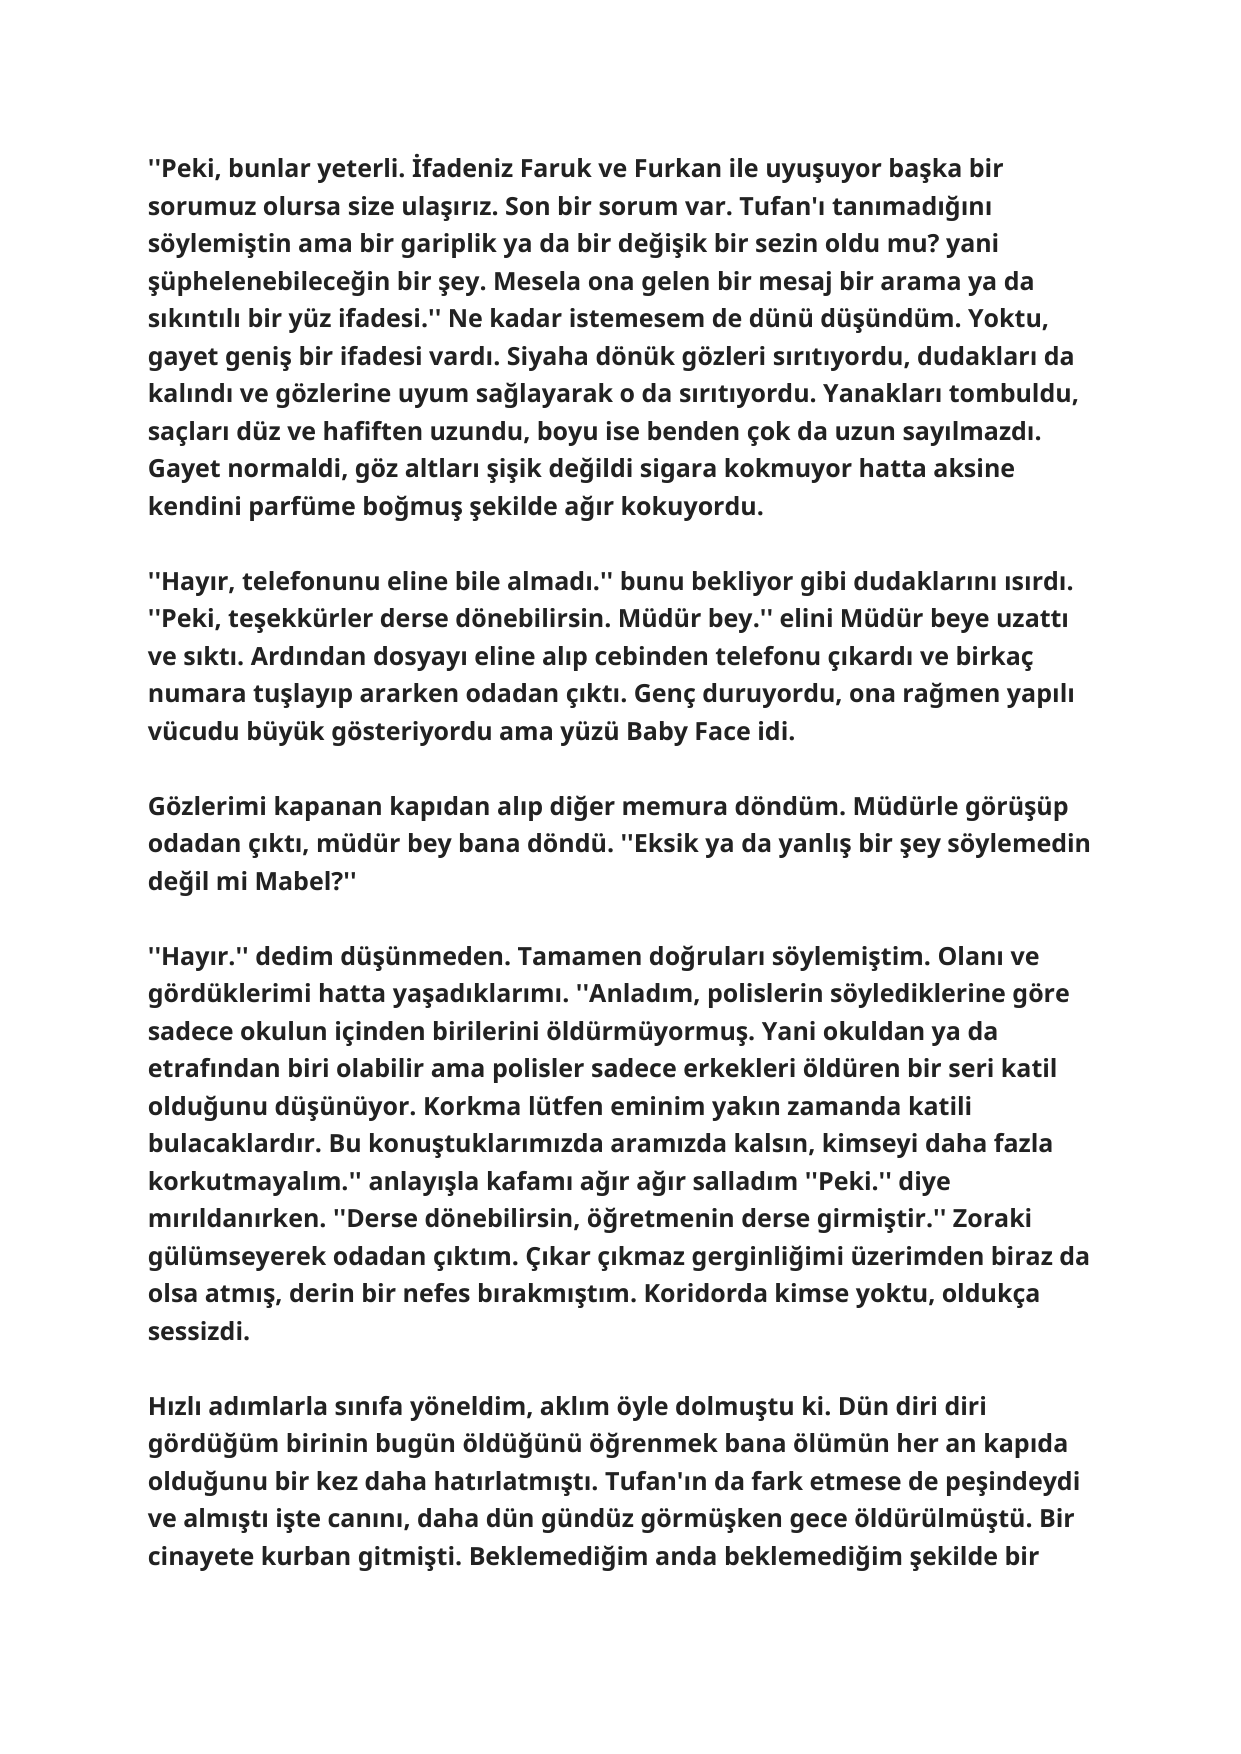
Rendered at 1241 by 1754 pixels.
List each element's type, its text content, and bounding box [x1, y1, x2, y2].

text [148, 1385, 1093, 1573]
text ''Hayır, telefonunu eline bile almadı.'' bunu bekliyor gibi dudaklarını ısırdı. ''Peki, teşekkürler derse dönebilirsin. Müdür bey.'' elini Müdür beye uzattı ve sıktı. Ardından dosyayı eline alıp cebinden telefonu çıkardı ve birkaç numara tuşlayıp ararken odadan çıktı. Genç duruyordu, ona rağmen yapılı vücudu büyük gösteriyordu ama yüzü Baby Face idi. [148, 560, 1093, 748]
text ''Hayır.'' dedim düşünmeden. Tamamen doğruları söylemiştim. Olanı ve gördüklerimi hatta yaşadıklarımı. ''Anladım, polislerin söylediklerine göre sadece okulun içinden birilerini öldürmüyormuş. Yani okuldan ya da etrafından biri olabilir ama polisler sadece erkekleri öldüren bir seri katil olduğunu düşünüyor. Korkma lütfen eminim yakın zamanda katili bulacaklardır. Bu konuştuklarımızda aramızda kalsın, kimseyi daha fazla korkutmayalım.'' anlayışla kafamı ağır ağır salladım ''Peki.'' diye mırıldanırken. ''Derse dönebilirsin, öğretmenin derse girmiştir.'' Zoraki gülümseyerek odadan çıktım. Çıkar çıkmaz gerginliğimi üzerimden biraz da olsa atmış, derin bir nefes bırakmıştım. Koridorda kimse yoktu, oldukça sessizdi. [148, 935, 1093, 1348]
text ''Peki, bunlar yeterli. İfadeniz Faruk ve Furkan ile uyuşuyor başka bir sorumuz olursa size ulaşırız. Son bir sorum var. Tufan'ı tanımadığını söylemiştin ama bir gariplik ya da bir değişik bir sezin oldu mu? yani şüphelenebileceğin bir şey. Mesela ona gelen bir mesaj bir arama ya da sıkıntılı bir yüz ifadesi.'' Ne kadar istemesem de dünü düşündüm. Yoktu, gayet geniş bir ifadesi vardı. Siyaha dönük gözleri sırıtıyordu, dudakları da kalındı ve gözlerine uyum sağlayarak o da sırıtıyordu. Yanakları tombuldu, saçları düz ve hafiften uzundu, boyu ise benden çok da uzun sayılmazdı. Gayet normaldi, göz altları şişik değildi sigara kokmuyor hatta aksine kendini parfüme boğmuş şekilde ağır kokuyordu. [148, 148, 1093, 523]
text Gözlerimi kapanan kapıdan alıp diğer memura döndüm. Müdürle görüşüp odadan çıktı, müdür bey bana döndü. ''Eksik ya da yanlış bir şey söylemedin değil mi Mabel?'' [148, 785, 1093, 898]
